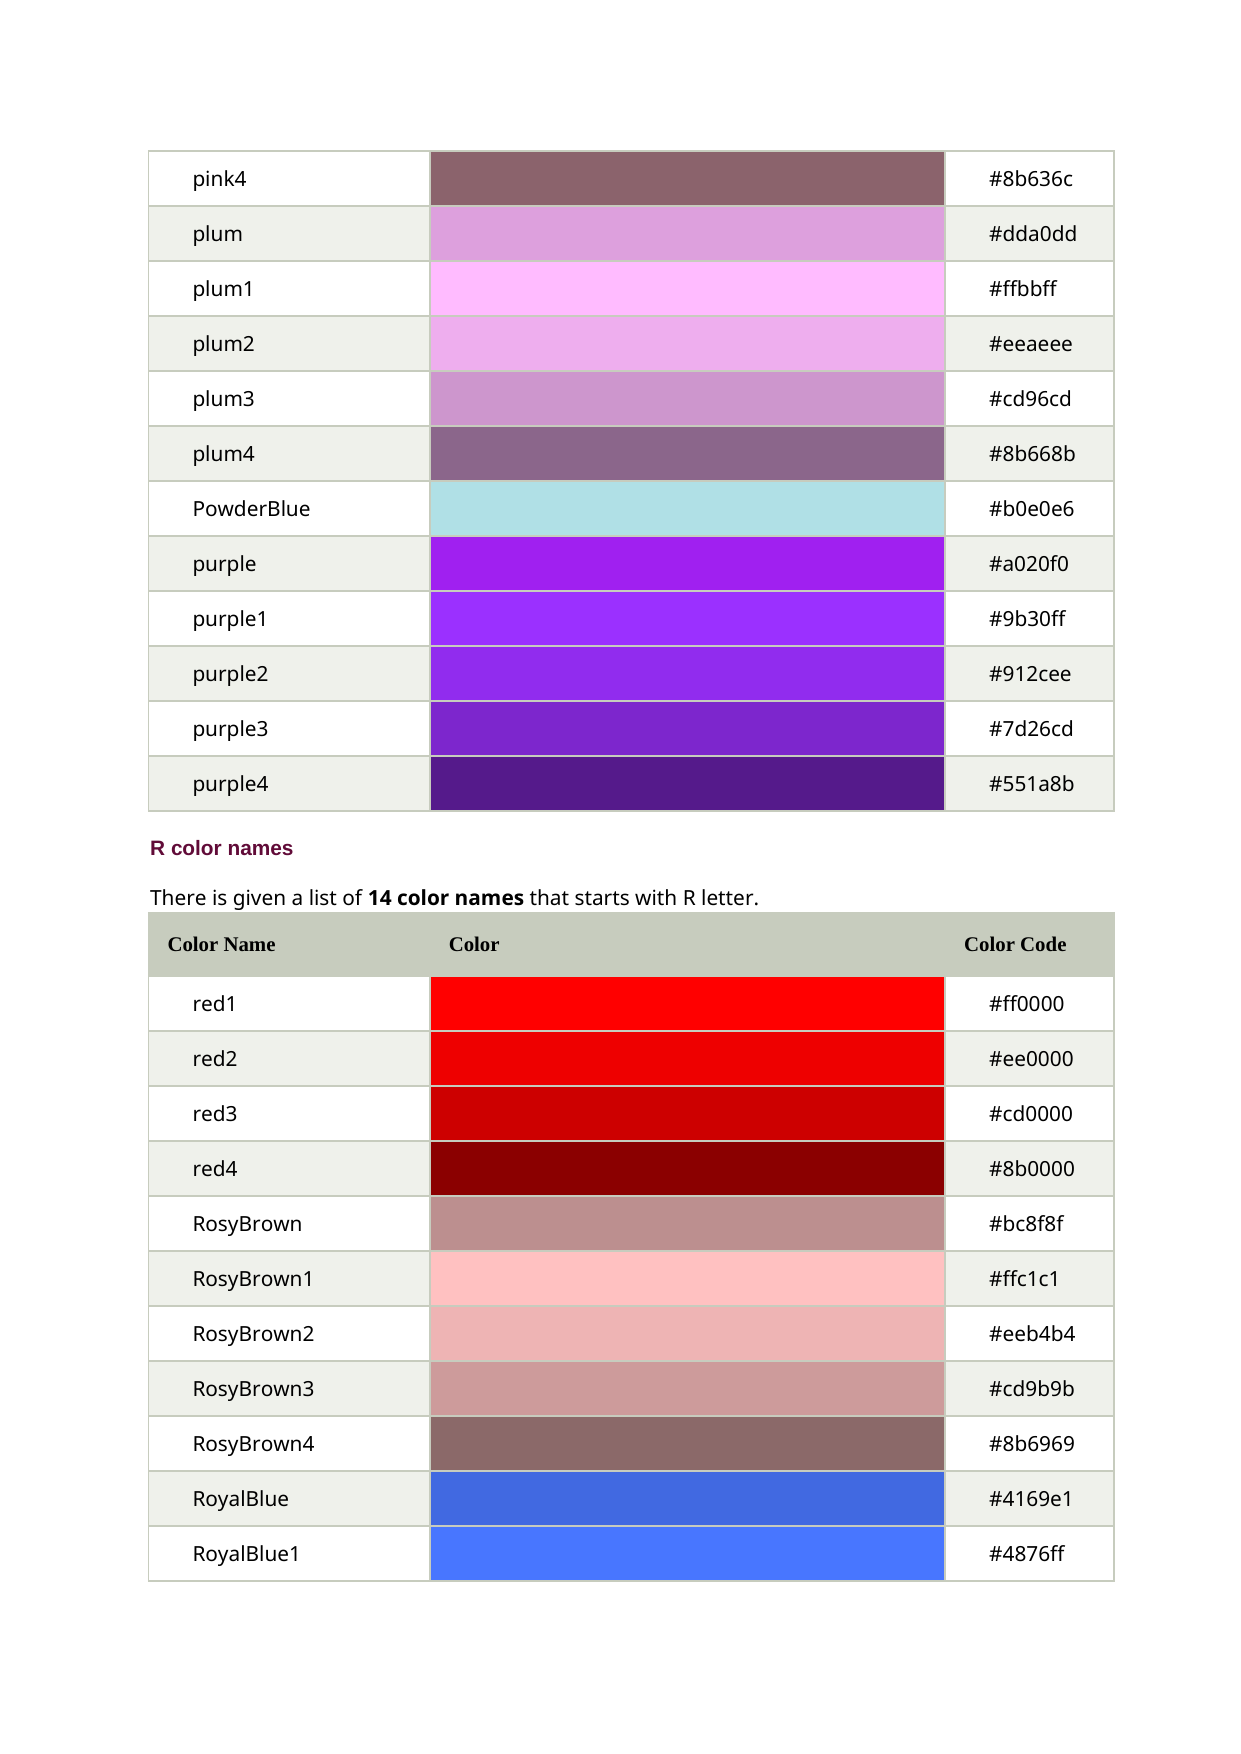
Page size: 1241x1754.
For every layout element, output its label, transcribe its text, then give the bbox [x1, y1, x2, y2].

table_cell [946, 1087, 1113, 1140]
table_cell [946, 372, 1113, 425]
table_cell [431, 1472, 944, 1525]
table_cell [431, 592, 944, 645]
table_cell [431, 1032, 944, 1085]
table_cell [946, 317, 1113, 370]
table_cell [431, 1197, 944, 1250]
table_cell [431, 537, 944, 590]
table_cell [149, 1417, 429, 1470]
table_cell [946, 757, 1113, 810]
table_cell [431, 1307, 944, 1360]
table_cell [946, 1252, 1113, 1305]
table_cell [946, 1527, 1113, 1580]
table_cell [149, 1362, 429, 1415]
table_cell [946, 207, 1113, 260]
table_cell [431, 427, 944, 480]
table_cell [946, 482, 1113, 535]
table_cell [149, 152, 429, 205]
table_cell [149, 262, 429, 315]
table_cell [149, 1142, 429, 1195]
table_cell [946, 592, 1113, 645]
text R color names [150, 836, 1090, 859]
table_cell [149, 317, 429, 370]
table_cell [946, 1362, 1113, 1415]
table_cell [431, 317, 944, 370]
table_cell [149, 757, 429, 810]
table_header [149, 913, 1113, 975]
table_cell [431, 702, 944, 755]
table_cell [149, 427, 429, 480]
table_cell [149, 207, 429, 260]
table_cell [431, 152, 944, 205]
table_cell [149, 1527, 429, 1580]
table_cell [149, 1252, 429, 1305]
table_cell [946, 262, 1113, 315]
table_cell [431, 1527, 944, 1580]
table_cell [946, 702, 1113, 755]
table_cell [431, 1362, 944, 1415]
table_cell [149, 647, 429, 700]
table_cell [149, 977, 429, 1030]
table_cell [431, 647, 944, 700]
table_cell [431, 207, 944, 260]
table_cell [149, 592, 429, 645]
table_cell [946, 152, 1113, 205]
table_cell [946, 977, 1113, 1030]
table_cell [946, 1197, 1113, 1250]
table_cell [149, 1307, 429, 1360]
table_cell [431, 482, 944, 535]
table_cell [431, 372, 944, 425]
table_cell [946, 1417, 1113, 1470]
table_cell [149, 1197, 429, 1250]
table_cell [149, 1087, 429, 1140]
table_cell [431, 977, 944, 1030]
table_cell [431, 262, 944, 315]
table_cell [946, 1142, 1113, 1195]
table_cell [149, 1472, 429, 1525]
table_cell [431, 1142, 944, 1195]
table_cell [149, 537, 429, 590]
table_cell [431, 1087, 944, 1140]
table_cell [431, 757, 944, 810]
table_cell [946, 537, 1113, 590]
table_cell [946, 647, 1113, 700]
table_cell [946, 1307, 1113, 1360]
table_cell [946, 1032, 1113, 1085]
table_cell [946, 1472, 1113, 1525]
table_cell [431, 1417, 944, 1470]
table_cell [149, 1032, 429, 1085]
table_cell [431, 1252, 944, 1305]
text There is given a list of 14 color names that starts with R letter. [150, 883, 1090, 912]
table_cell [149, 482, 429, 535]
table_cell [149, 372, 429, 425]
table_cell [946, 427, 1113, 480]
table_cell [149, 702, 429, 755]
